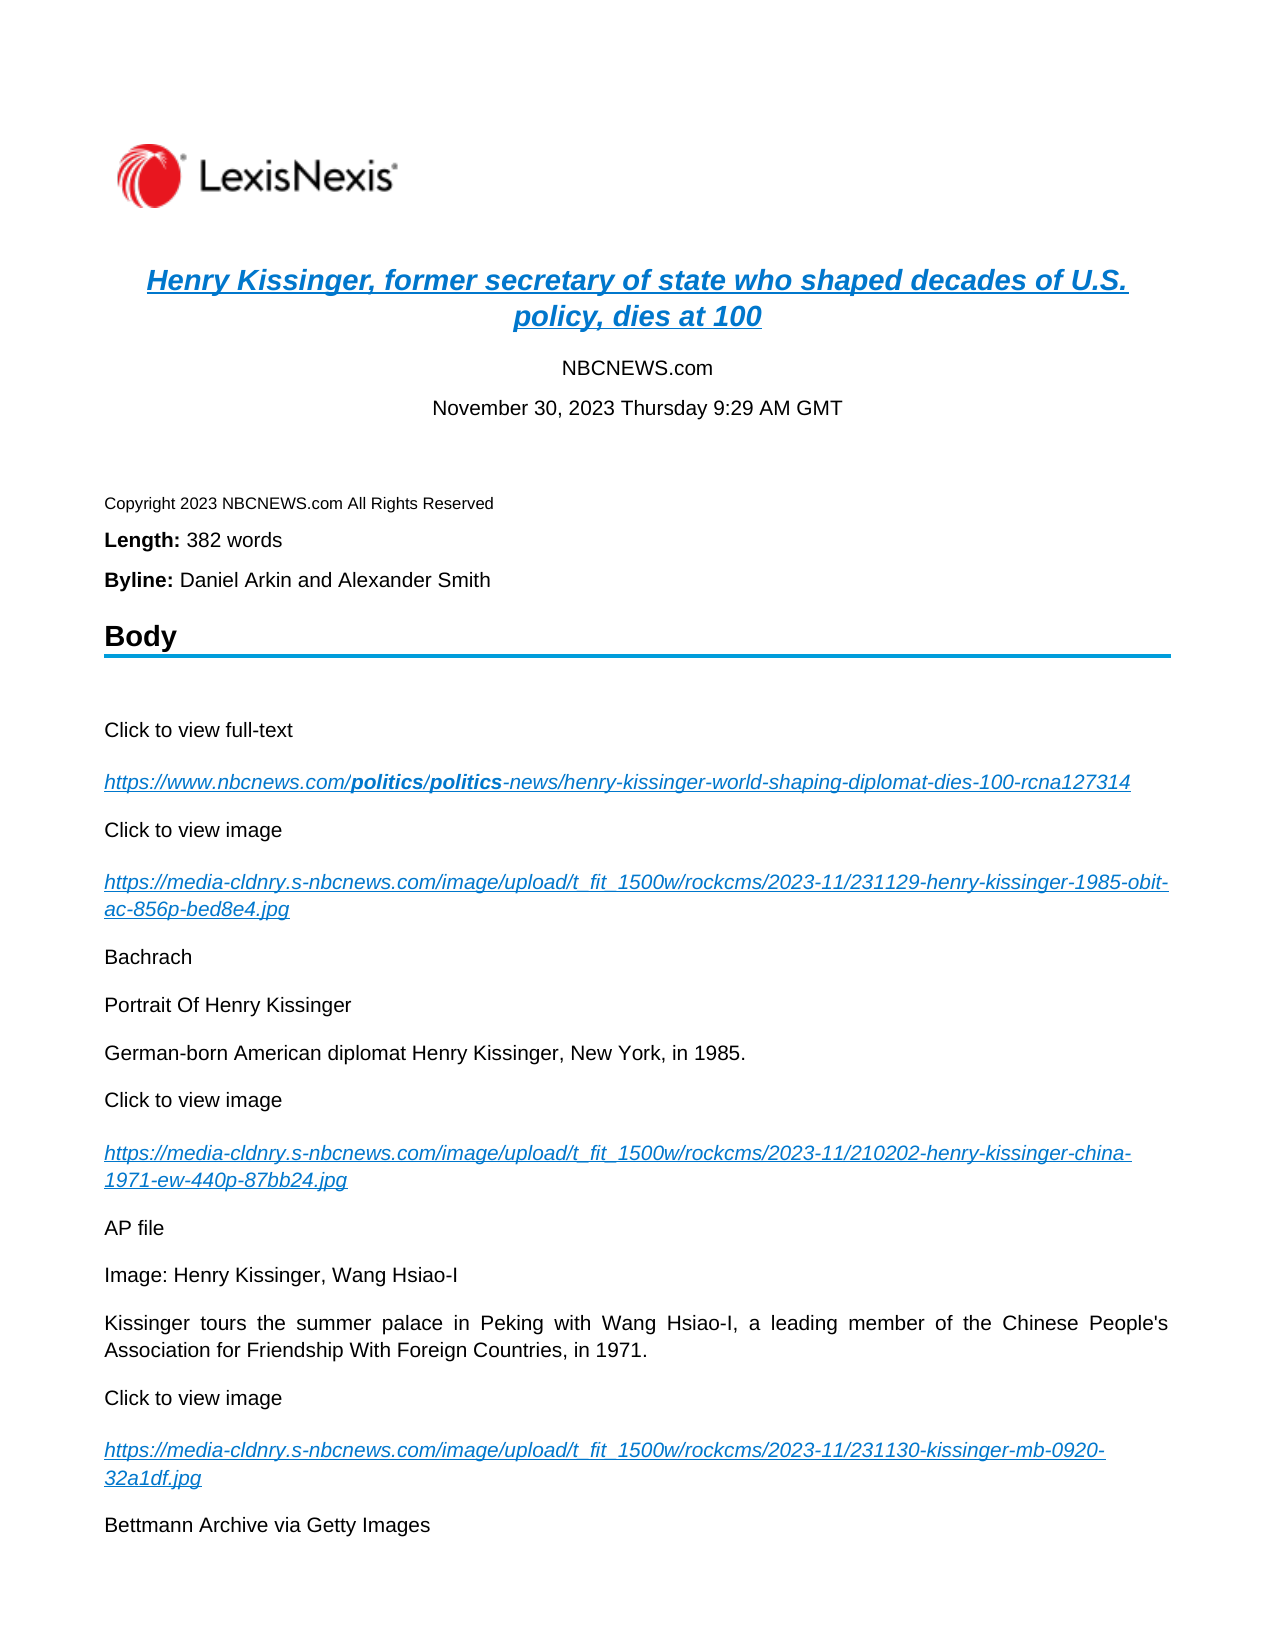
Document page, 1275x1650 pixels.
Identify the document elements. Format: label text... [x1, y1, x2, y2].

text Click to view image [104, 1383, 1171, 1410]
text German-born American diplomat Henry Kissinger, New York, in 1985. [104, 1037, 1171, 1064]
text Bettmann Archive via Getty Images [104, 1510, 1171, 1537]
text Body [104, 617, 1171, 652]
text Copyright 2023 NBCNEWS.com All Rights Reserved [104, 461, 1171, 513]
text Image: Henry Kissinger, Wang Hsiao-I [104, 1260, 1171, 1287]
text https://media-cldnry.s-nbcnews.com/image/upload/t_fit_1500w/rockcms/2023-11/210202-henry-kissinger-china-1971-ew-440p-87bb24.jpg [104, 1137, 1171, 1191]
text https://media-cldnry.s-nbcnews.com/image/upload/t_fit_1500w/rockcms/2023-11/231130-kissinger-mb-0920-32a1df.jpg [104, 1435, 1171, 1489]
text Bachrach [104, 941, 1171, 968]
text AP file [104, 1212, 1171, 1239]
text November 30, 2023 Thursday 9:29 AM GMT [104, 393, 1171, 420]
picture [104, 144, 412, 208]
text Click to view image [104, 1085, 1171, 1112]
text Click to view image [104, 814, 1171, 841]
text https://www.nbcnews.com/politics/politics-news/henry-kissinger-world-shaping-diplomat-dies-100-rcna127314 [104, 766, 1171, 793]
subtitle Henry Kissinger, former secretary of state who shaped decades of U.S. policy, dies at 100 [104, 261, 1171, 332]
text https://media-cldnry.s-nbcnews.com/image/upload/t_fit_1500w/rockcms/2023-11/231129-henry-kissinger-1985-obit-ac-856p-bed8e4.jpg [104, 866, 1171, 921]
text NBCNEWS.com [104, 353, 1171, 380]
text Click to view full-text [104, 714, 1171, 741]
text Byline: Daniel Arkin and Alexander Smith [104, 565, 1171, 592]
text Portrait Of Henry Kissinger [104, 989, 1171, 1016]
text Kissinger tours the summer palace in Peking with Wang Hsiao-I, a leading member of the Chinese People's Association for Friendship With Foreign Countries, in 1971. [104, 1308, 1171, 1362]
text Length: 382 words [104, 525, 1171, 552]
